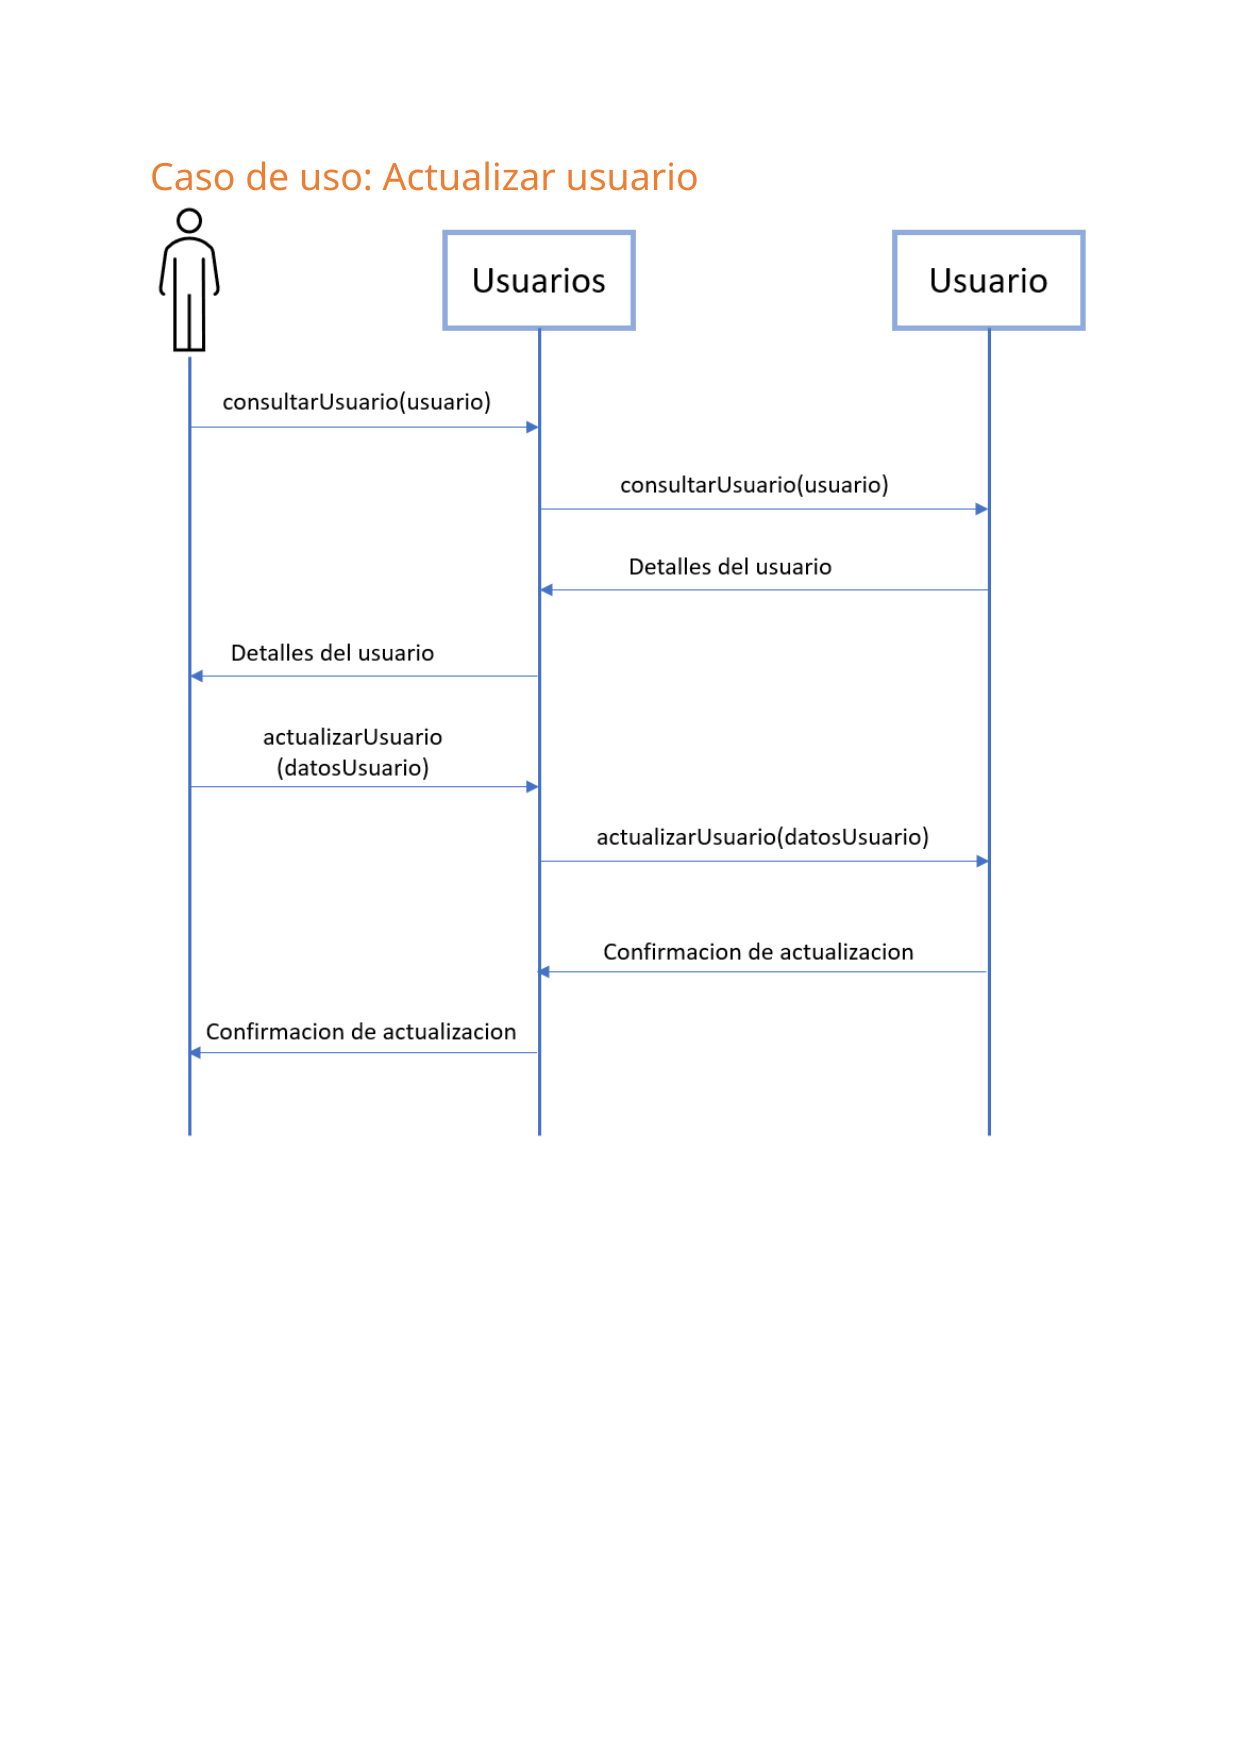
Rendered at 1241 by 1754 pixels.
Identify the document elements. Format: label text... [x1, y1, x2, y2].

subtitle Caso de uso: Actualizar usuario [150, 150, 1090, 201]
picture [150, 201, 1091, 1149]
